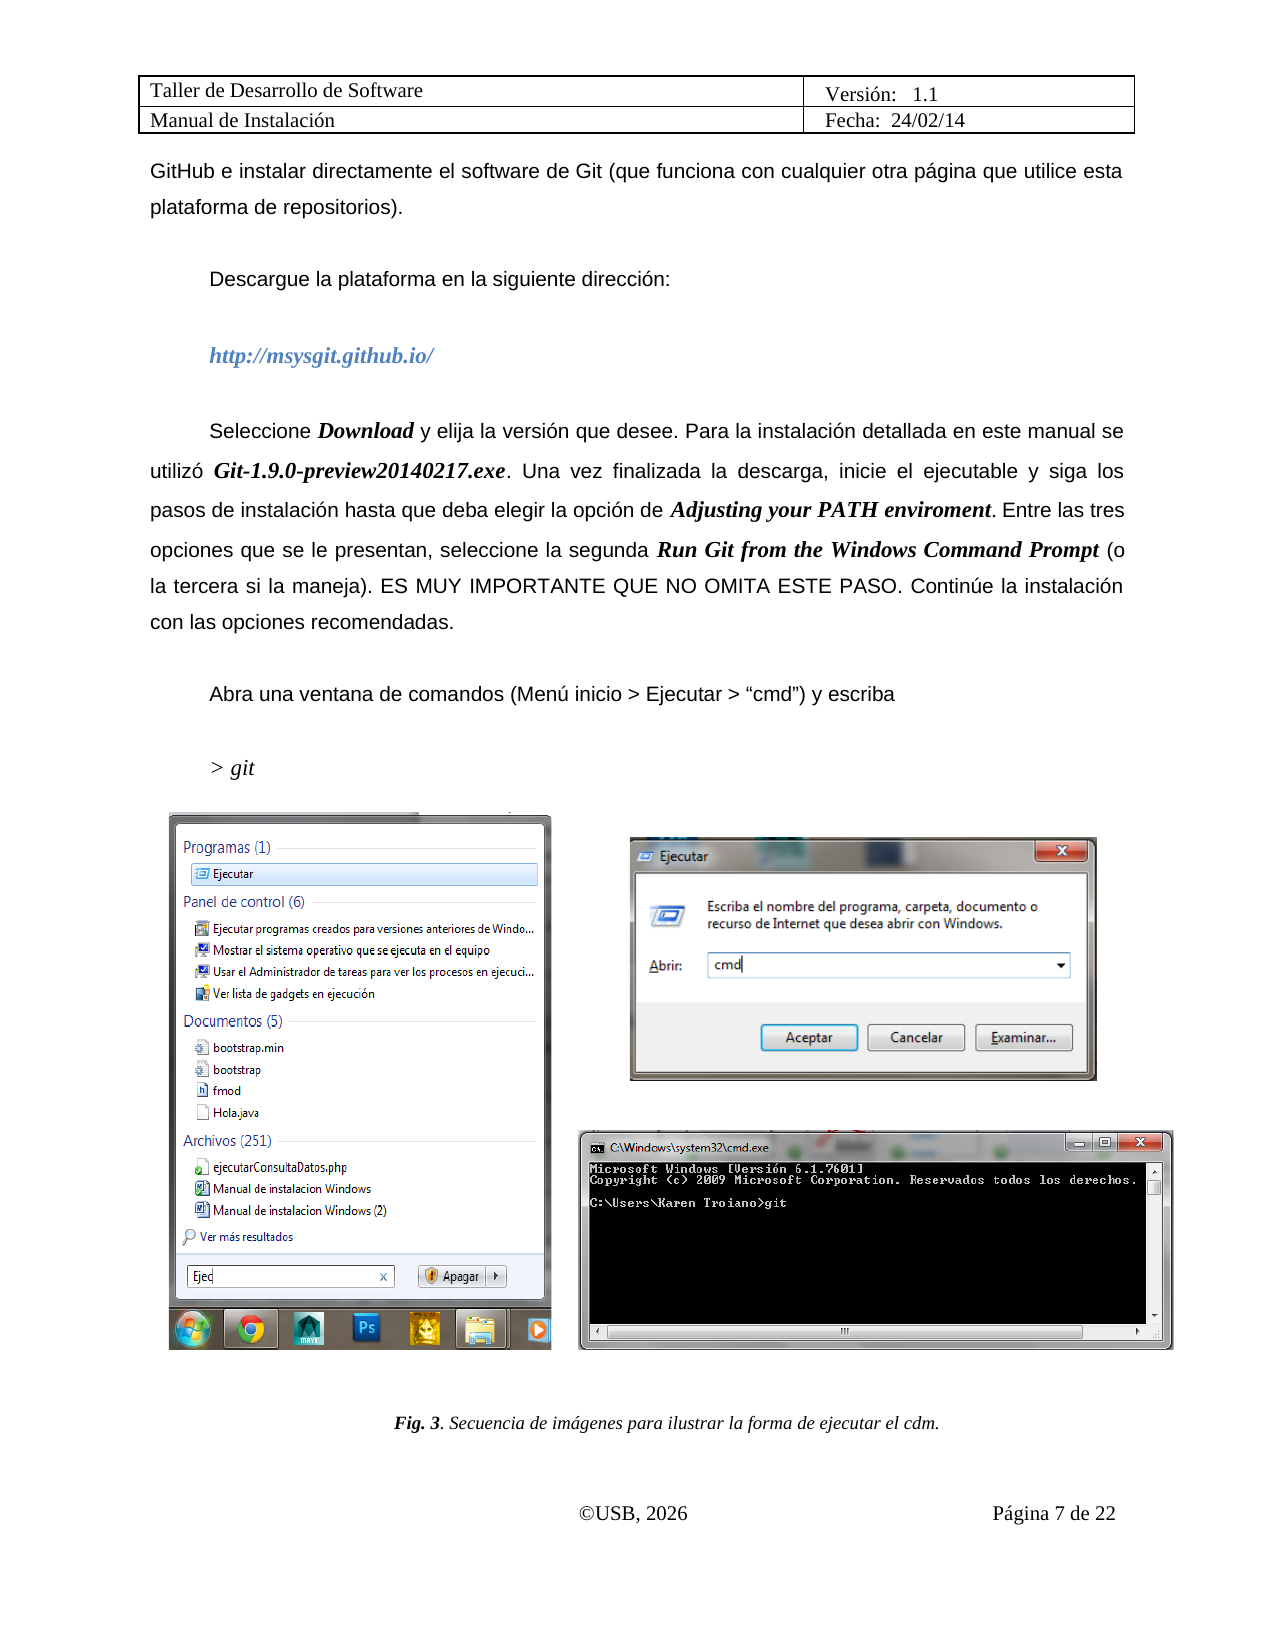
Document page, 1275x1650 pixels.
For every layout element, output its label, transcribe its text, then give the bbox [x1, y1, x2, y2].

picture [578, 1130, 1174, 1350]
text Seleccione Download y elija la versión que desee. Para la instalación detallada en este manual se utilizó Git-1.9.0-preview20140217.exe. Una vez finalizada la descarga, inicie el ejecutable y siga los pasos de instalación hasta que deba elegir la opción de Adjusting your PATH enviroment. Entre las tres opciones que se le presentan, seleccione la segunda Run Git from the Windows Command Prompt (o la tercera si la maneja). ES MUY IMPORTANTE QUE NO OMITA ESTE PASO. Continúe la instalación con las opciones recomendadas. [150, 417, 1125, 634]
text > git [150, 754, 1125, 780]
picture [168, 812, 552, 1350]
text Descargue la plataforma en la siguiente dirección: [150, 267, 1125, 291]
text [150, 159, 1125, 219]
text Fig. 3. Secuencia de imágenes para ilustrar la forma de ejecutar el cdm. [150, 1412, 1125, 1433]
text http://msysgit.github.io/ [150, 342, 1125, 368]
text Abra una ventana de comandos (Menú inicio > Ejecutar > “cmd”) y escriba [150, 682, 1125, 706]
picture [629, 837, 1097, 1081]
